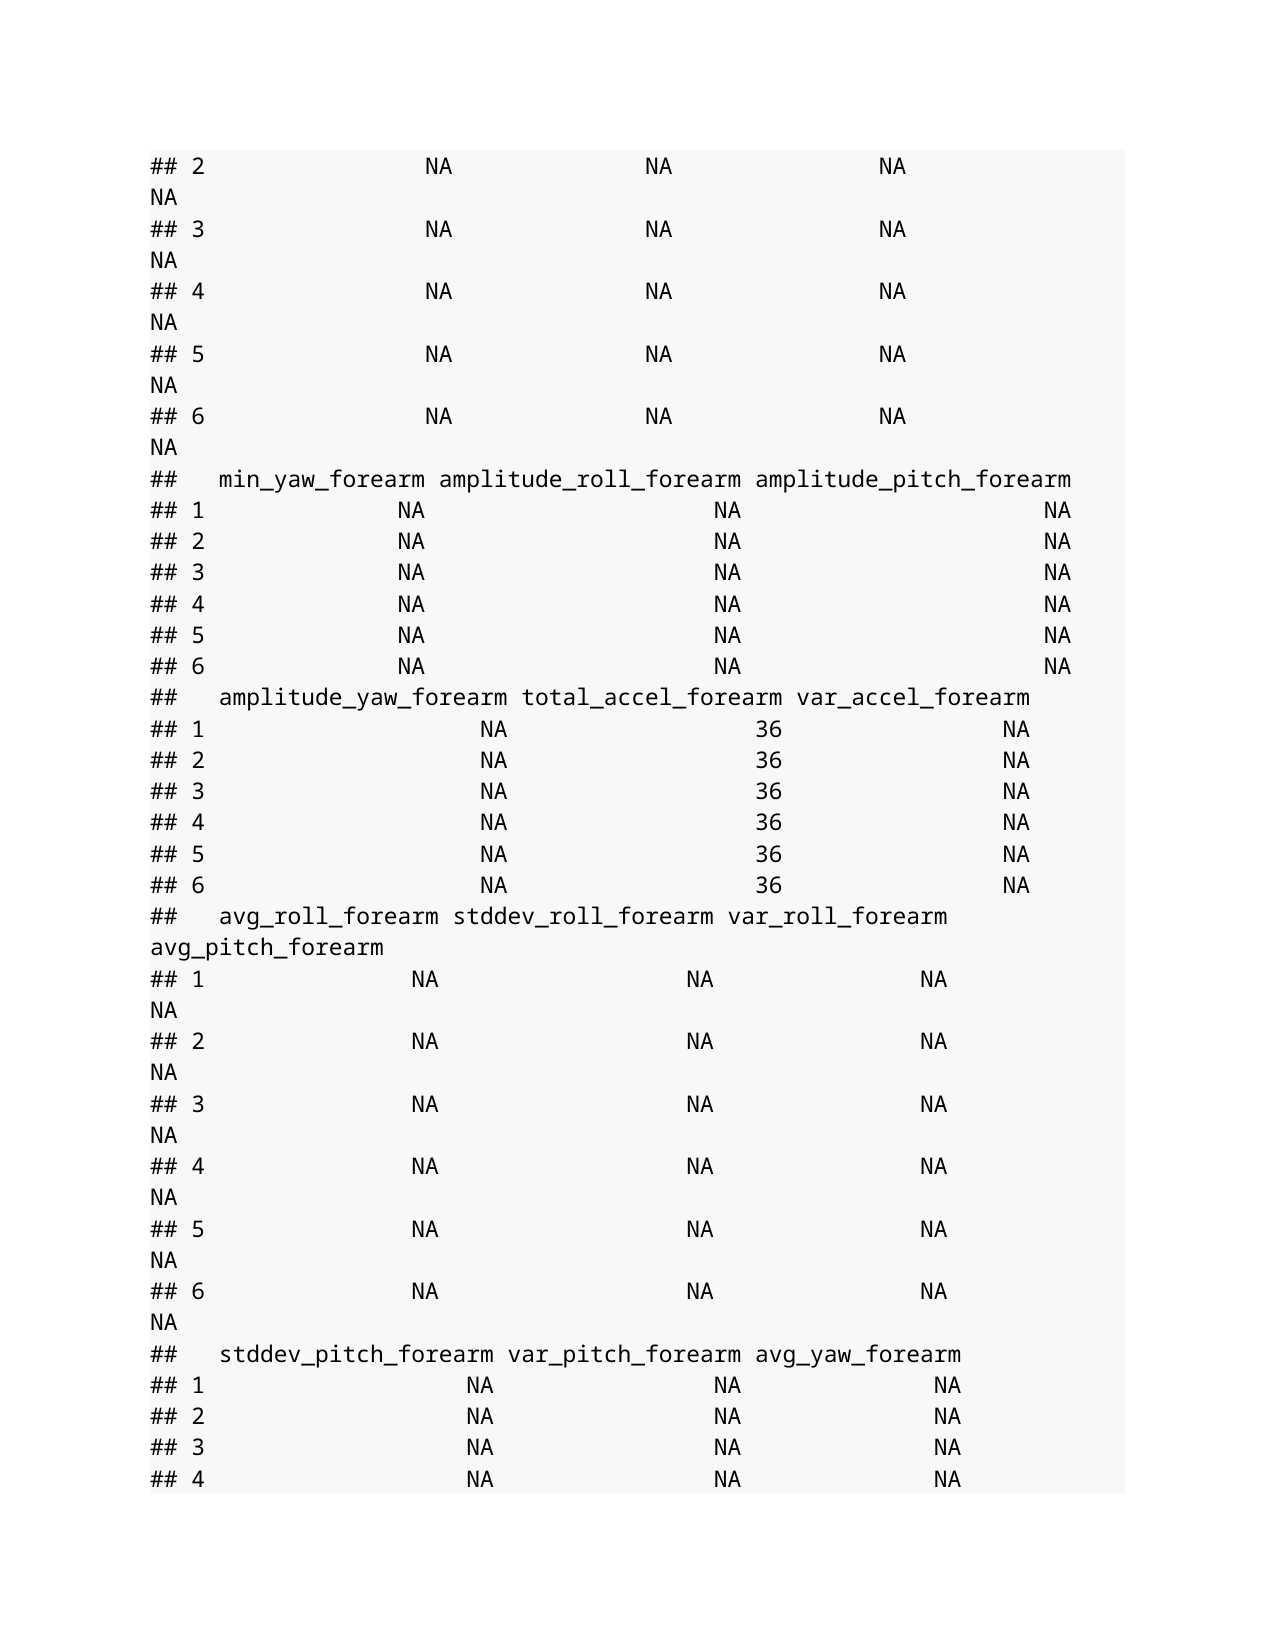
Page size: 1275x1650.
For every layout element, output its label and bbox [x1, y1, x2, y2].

text [150, 150, 1125, 1494]
